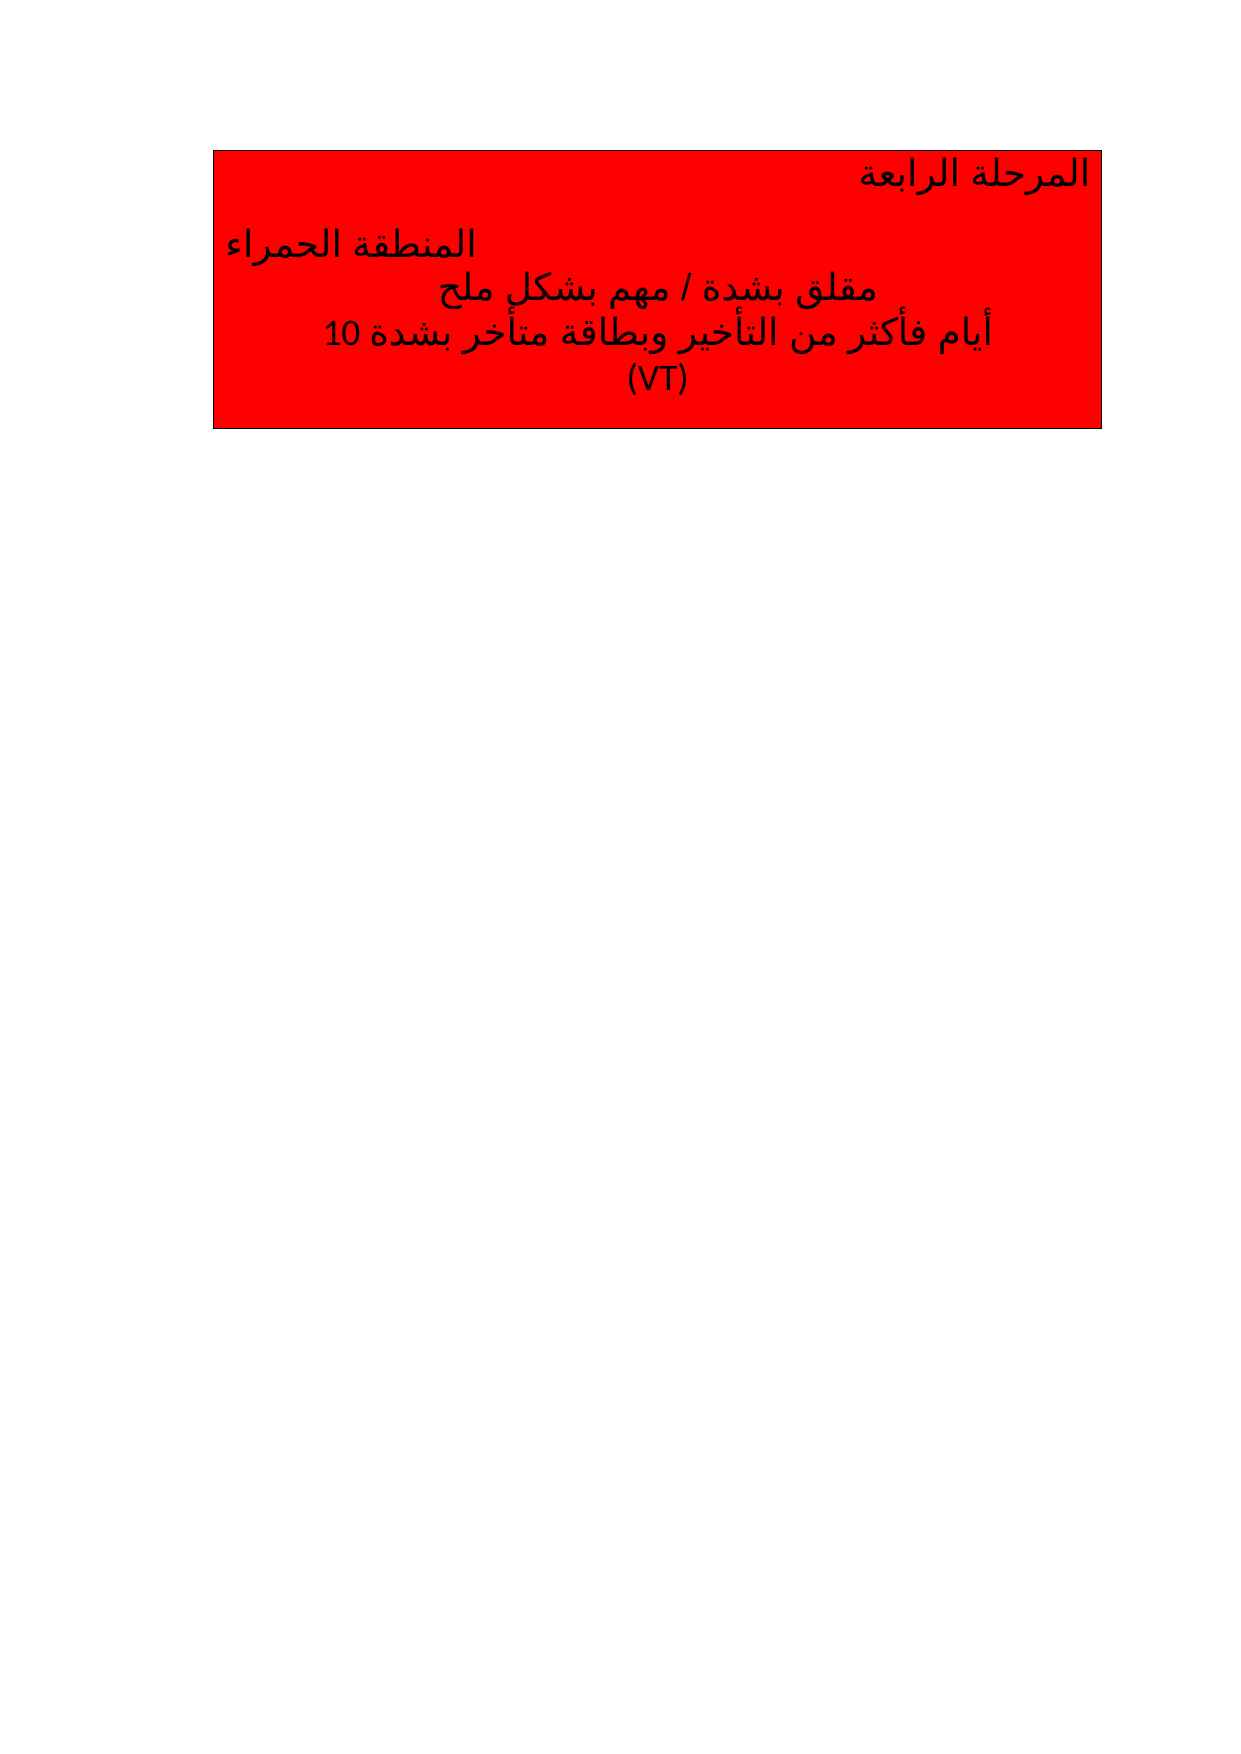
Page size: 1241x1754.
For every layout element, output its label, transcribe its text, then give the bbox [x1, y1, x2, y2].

table_cell المرحلة الرابعة المنطقة الحمراء مقلق بشدة / مهم بشكل ملح 10 أيام فأكثر من التأخير وبطاقة متأخر بشدة (VT) [214, 151, 1101, 428]
